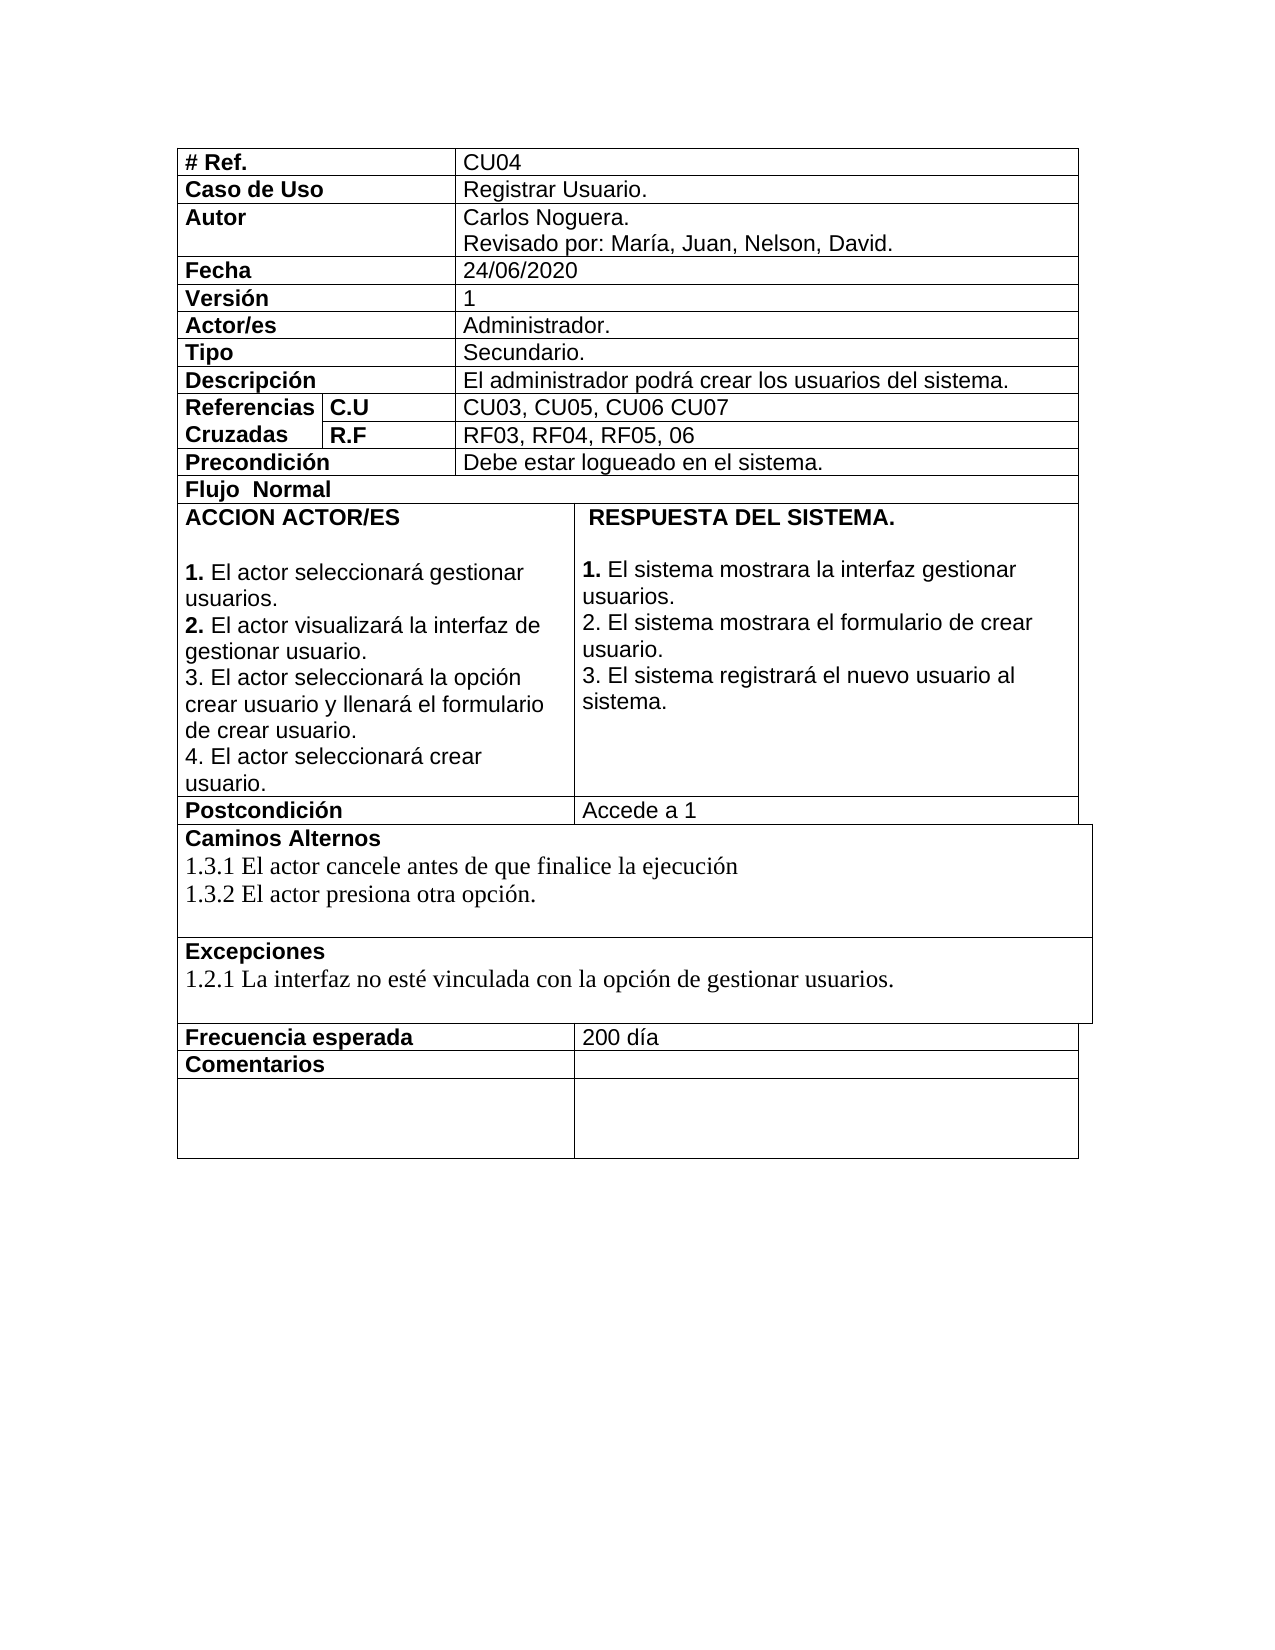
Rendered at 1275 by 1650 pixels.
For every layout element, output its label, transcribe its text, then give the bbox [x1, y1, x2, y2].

table_cell Tipo [178, 339, 455, 366]
table_cell Referencias Cruzadas [178, 394, 322, 448]
table_cell Actor/es [178, 312, 455, 338]
table_cell 200 día [575, 1024, 1078, 1050]
table_cell Registrar Usuario. [456, 176, 1078, 202]
table_cell Postcondición [178, 797, 574, 823]
table_cell 1 [456, 285, 1078, 311]
table_cell 24/06/2020 [456, 257, 1078, 283]
table_cell CU03, CU05, CU06 CU07 [456, 394, 1078, 421]
table_cell RF03, RF04, RF05, 06 [456, 422, 1078, 448]
table_cell Debe estar logueado en el sistema. [456, 449, 1078, 475]
table_cell C.U [323, 394, 455, 421]
table_cell ACCION ACTOR/ES 1. El actor seleccionará gestionar usuarios. 2. El actor visualizará la interfaz de gestionar usuario. 3. El actor seleccionará la opción crear usuario y llenará el formulario de crear usuario. 4. El actor seleccionará crear usuario. [178, 504, 574, 796]
table_cell Comentarios [178, 1051, 574, 1077]
table_cell Fecha [178, 257, 455, 283]
table_header CU04 [456, 149, 1078, 175]
table_cell Flujo Normal [178, 476, 1078, 503]
table_cell [178, 1079, 574, 1158]
table_cell Descripción [178, 367, 455, 393]
table_cell Frecuencia esperada [178, 1024, 574, 1050]
table_cell [575, 1051, 1078, 1077]
table_cell Secundario. [456, 339, 1078, 366]
table_cell Caminos Alternos 1.3.1 El actor cancele antes de que finalice la ejecución 1.3.2 El actor presiona otra opción. [178, 825, 1092, 937]
table_cell RESPUESTA DEL SISTEMA. 1. El sistema mostrara la interfaz gestionar usuarios. 2. El sistema mostrara el formulario de crear usuario. 3. El sistema registrará el nuevo usuario al sistema. [575, 504, 1078, 796]
table_header # Ref. [178, 149, 455, 175]
table_cell Administrador. [456, 312, 1078, 338]
table_cell Versión [178, 285, 455, 311]
table_cell Autor [178, 204, 455, 256]
table_cell Excepciones 1.2.1 La interfaz no esté vinculada con la opción de gestionar usuarios. [178, 938, 1092, 1023]
table_cell [575, 1079, 1078, 1158]
table_cell R.F [323, 422, 455, 448]
table_cell Precondición [178, 449, 455, 475]
table_cell Accede a 1 [575, 797, 1078, 823]
table_cell Carlos Noguera. Revisado por: María, Juan, Nelson, David. [456, 204, 1078, 256]
table_cell El administrador podrá crear los usuarios del sistema. [456, 367, 1078, 393]
table_cell Caso de Uso [178, 176, 455, 202]
